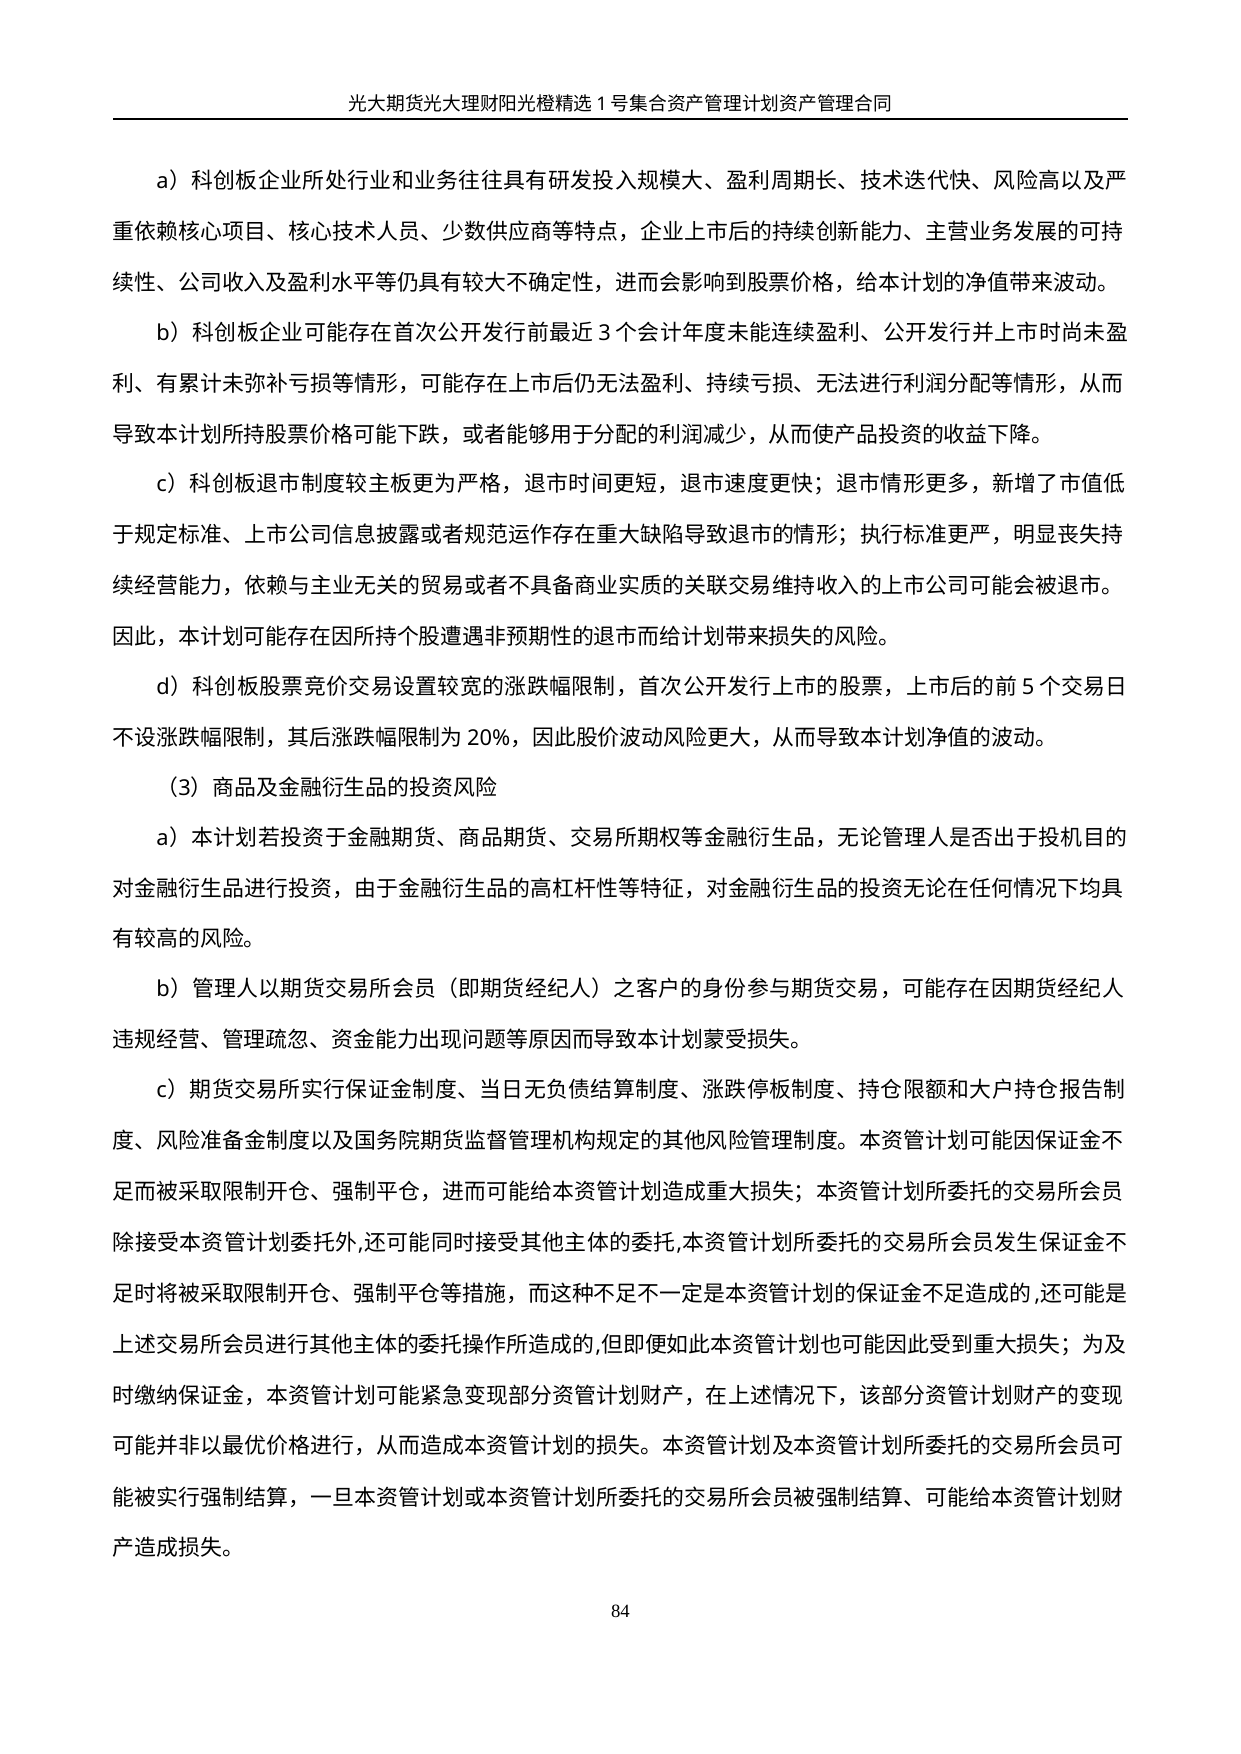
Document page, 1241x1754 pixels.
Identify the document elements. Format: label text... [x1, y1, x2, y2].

text a）本计划若投资于金融期货、商品期货、交易所期权等金融衍生品，无论管理人是否出于投机目的对金融衍生品进行投资，由于金融衍生品的高杠杆性等特征，对金融衍生品的投资无论在任何情况下均具有较高的风险。 [112, 818, 1128, 954]
text b）科创板企业可能存在首次公开发行前最近3个会计年度未能连续盈利、公开发行并上市时尚未盈利、有累计未弥补亏损等情形，可能存在上市后仍无法盈利、持续亏损、无法进行利润分配等情形，从而导致本计划所持股票价格可能下跌，或者能够用于分配的利润减少，从而使产品投资的收益下降。 [112, 314, 1128, 449]
text b）管理人以期货交易所会员（即期货经纪人）之客户的身份参与期货交易，可能存在因期货经纪人违规经营、管理疏忽、资金能力出现问题等原因而导致本计划蒙受损失。 [112, 970, 1128, 1055]
text a）科创板企业所处行业和业务往往具有研发投入规模大、盈利周期长、技术迭代快、风险高以及严重依赖核心项目、核心技术人员、少数供应商等特点，企业上市后的持续创新能力、主营业务发展的可持续性、公司收入及盈利水平等仍具有较大不确定性，进而会影响到股票价格，给本计划的净值带来波动。 [112, 162, 1128, 298]
text c）期货交易所实行保证金制度、当日无负债结算制度、涨跌停板制度、持仓限额和大户持仓报告制度、风险准备金制度以及国务院期货监督管理机构规定的其他风险管理制度。本资管计划可能因保证金不足而被采取限制开仓、强制平仓，进而可能给本资管计划造成重大损失；本资管计划所委托的交易所会员除接受本资管计划委托外,还可能同时接受其他主体的委托,本资管计划所委托的交易所会员发生保证金不足时将被采取限制开仓、强制平仓等措施，而这种不足不一定是本资管计划的保证金不足造成的,还可能是上述交易所会员进行其他主体的委托操作所造成的,但即便如此本资管计划也可能因此受到重大损失；为及时缴纳保证金，本资管计划可能紧急变现部分资管计划财产，在上述情况下，该部分资管计划财产的变现可能并非以最优价格进行，从而造成本资管计划的损失。本资管计划及本资管计划所委托的交易所会员可能被实行强制结算，一旦本资管计划或本资管计划所委托的交易所会员被强制结算、可能给本资管计划财产造成损失。 [112, 1071, 1128, 1563]
text c）科创板退市制度较主板更为严格，退市时间更短，退市速度更快；退市情形更多，新增了市值低于规定标准、上市公司信息披露或者规范运作存在重大缺陷导致退市的情形；执行标准更严，明显丧失持续经营能力，依赖与主业无关的贸易或者不具备商业实质的关联交易维持收入的上市公司可能会被退市。因此，本计划可能存在因所持个股遭遇非预期性的退市而给计划带来损失的风险。 [112, 465, 1128, 652]
text （3）商品及金融衍生品的投资风险 [112, 769, 1128, 803]
text d）科创板股票竞价交易设置较宽的涨跌幅限制，首次公开发行上市的股票，上市后的前5个交易日不设涨跌幅限制，其后涨跌幅限制为20%，因此股价波动风险更大，从而导致本计划净值的波动。 [112, 668, 1128, 753]
